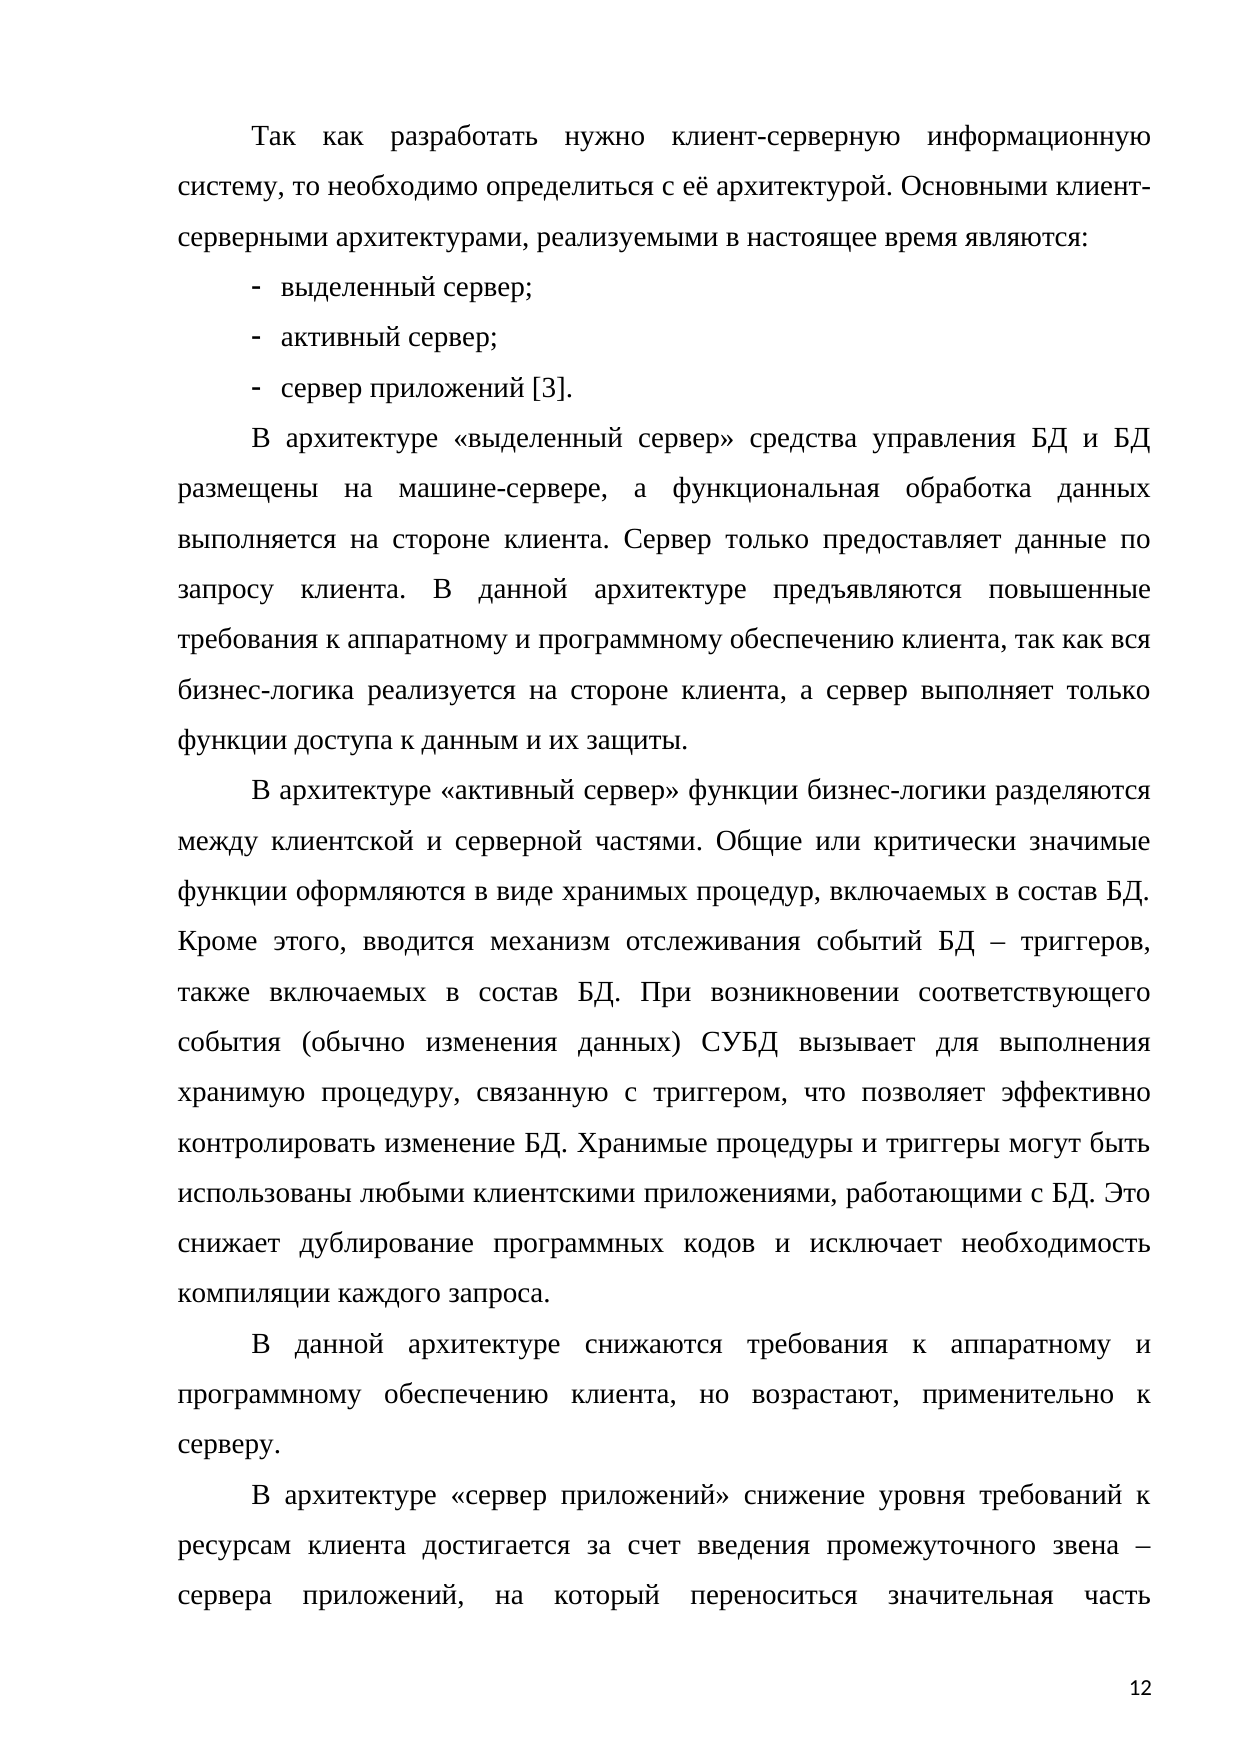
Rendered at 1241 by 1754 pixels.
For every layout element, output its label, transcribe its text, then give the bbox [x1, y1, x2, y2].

text В данной архитектуре снижаются требования к аппаратному и программному обеспечению клиента, но возрастают, применительно к серверу. [177, 1326, 1152, 1460]
list активный сервер; [251, 319, 1152, 353]
text В архитектуре «выделенный сервер» средства управления БД и БД размещены на машине-сервере, а функциональная обработка данных выполняется на стороне клиента. Сервер только предоставляет данные по запросу клиента. В данной архитектуре предъявляются повышенные требования к аппаратному и программному обеспечению клиента, так как вся бизнес-логика реализуется на стороне клиента, а сервер выполняет только функции доступа к данным и их защиты. [177, 420, 1152, 756]
list выделенный сервер; [251, 269, 1152, 303]
list сервер приложений [3]. [251, 370, 1152, 403]
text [177, 1477, 1152, 1611]
text Так как разработать нужно клиент-серверную информационную систему, то необходимо определиться с её архитектурой. Основными клиент-серверными архитектурами, реализуемыми в настоящее время являются: [177, 118, 1152, 252]
text В архитектуре «активный сервер» функции бизнес-логики разделяются между клиентской и серверной частями. Общие или критически значимые функции оформляются в виде хранимых процедур, включаемых в состав БД. Кроме этого, вводится механизм отслеживания событий БД – триггеров, также включаемых в состав БД. При возникновении соответствующего события (обычно изменения данных) СУБД вызывает для выполнения хранимую процедуру, связанную с триггером, что позволяет эффективно контролировать изменение БД. Хранимые процедуры и триггеры могут быть использованы любыми клиентскими приложениями, работающими с БД. Это снижает дублирование программных кодов и исключает необходимость компиляции каждого запроса. [177, 772, 1152, 1309]
